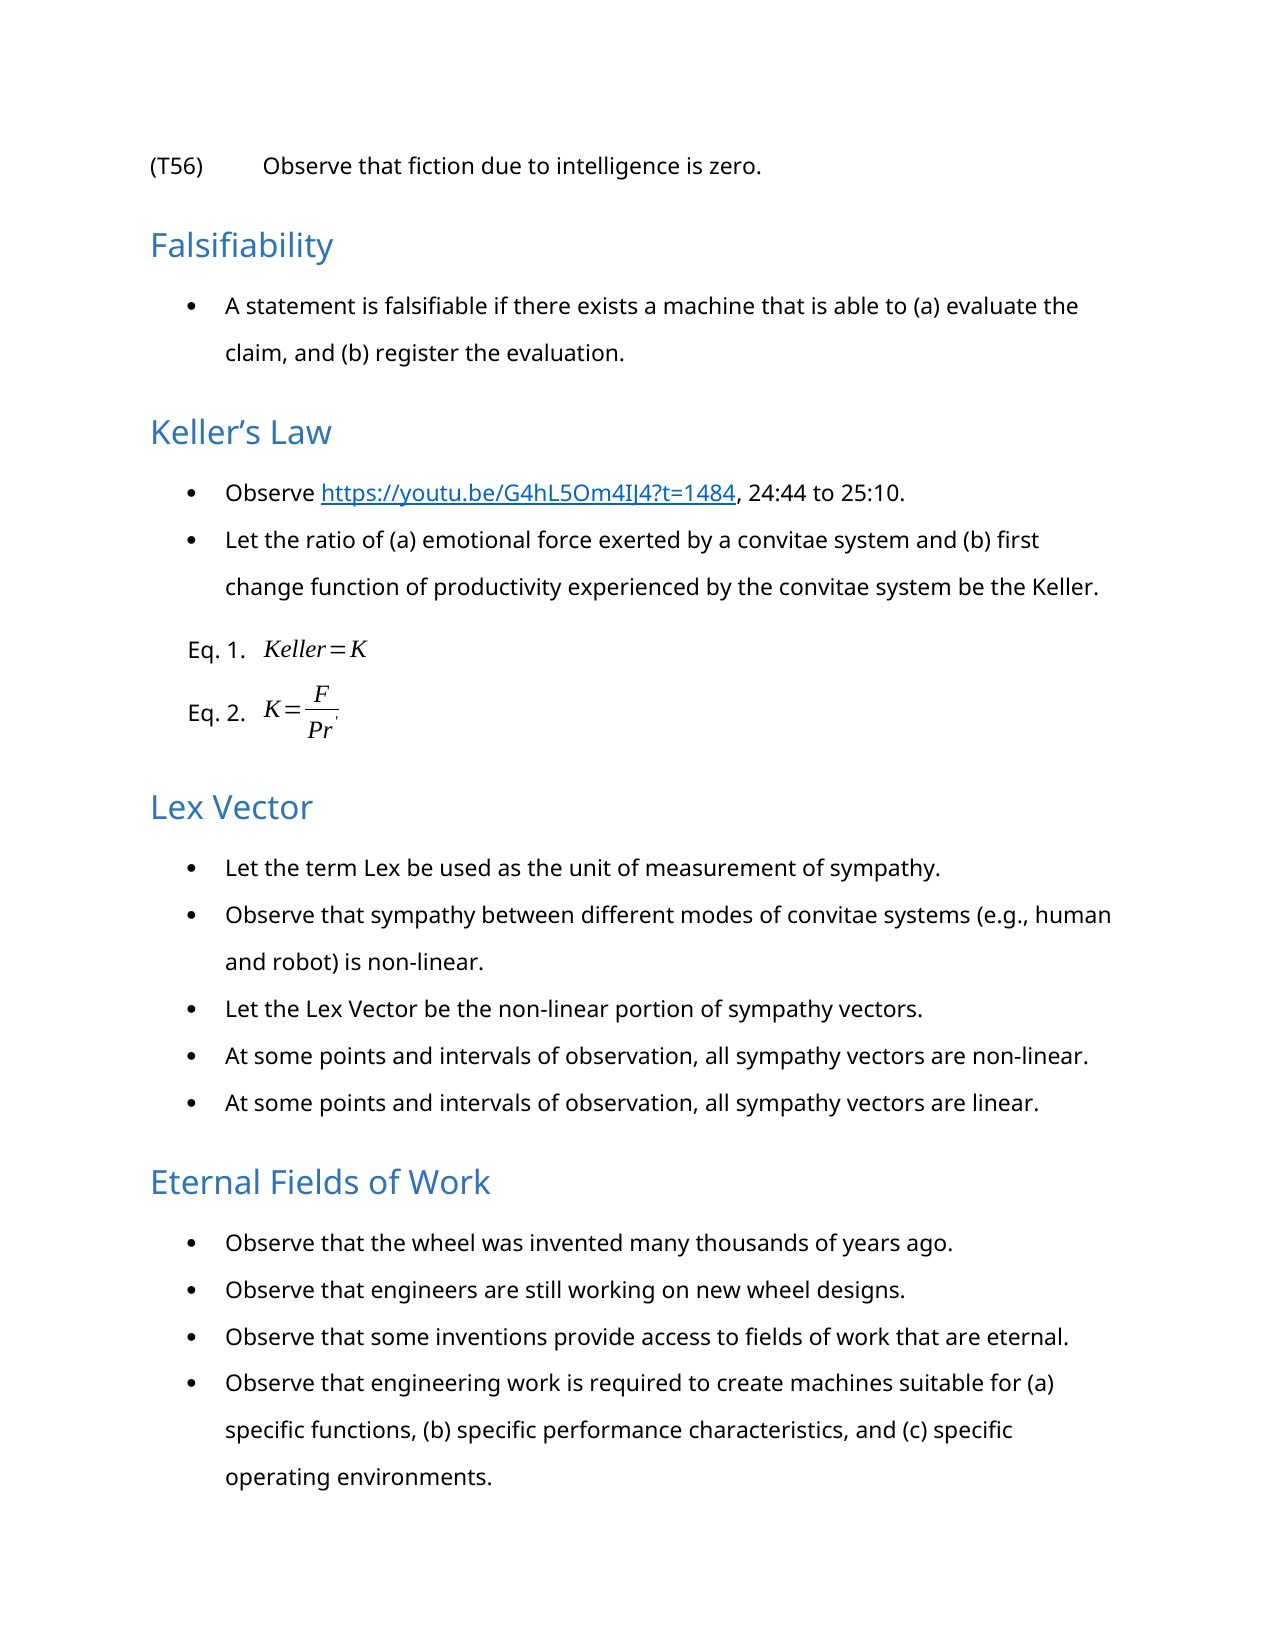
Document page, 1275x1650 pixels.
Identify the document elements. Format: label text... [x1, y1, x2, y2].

list Let the ratio of (a) emotional force exerted by a convitae system and (b) first change function of productivity experienced by the convitae system be the Keller. [187, 524, 1125, 602]
subtitle Eternal Fields of Work [150, 1158, 1125, 1204]
list Observe that engineers are still working on new wheel designs. [187, 1273, 1125, 1305]
list A statement is falsifiable if there exists a machine that is able to (a) evaluate the claim, and (b) register the evaluation. [187, 290, 1125, 368]
subtitle Lex Vector [150, 784, 1125, 829]
list Observe that some inventions provide access to fields of work that are eternal. [187, 1320, 1125, 1352]
list Observe that engineering work is required to create machines suitable for (a) specific functions, (b) specific performance characteristics, and (c) specific operating environments. [187, 1367, 1125, 1492]
list Observe that sympathy between different modes of convitae systems (e.g., human and robot) is non-linear. [187, 899, 1125, 977]
list At some points and intervals of observation, all sympathy vectors are linear. [187, 1087, 1125, 1118]
list Let the term Lex be used as the unit of measurement of sympathy. [187, 852, 1125, 883]
subtitle Keller’s Law [150, 409, 1125, 454]
text Observe that fiction due to intelligence is zero. [150, 150, 1125, 181]
list Observe https://youtu.be/G4hL5Om4IJ4?t=1484, 24:44 to 25:10. [187, 477, 1125, 508]
subtitle Falsifiability [150, 222, 1125, 267]
list At some points and intervals of observation, all sympathy vectors are non-linear. [187, 1040, 1125, 1071]
list Let the Lex Vector be the non-linear portion of sympathy vectors. [187, 993, 1125, 1024]
list Observe that the wheel was invented many thousands of years ago. [187, 1227, 1125, 1258]
